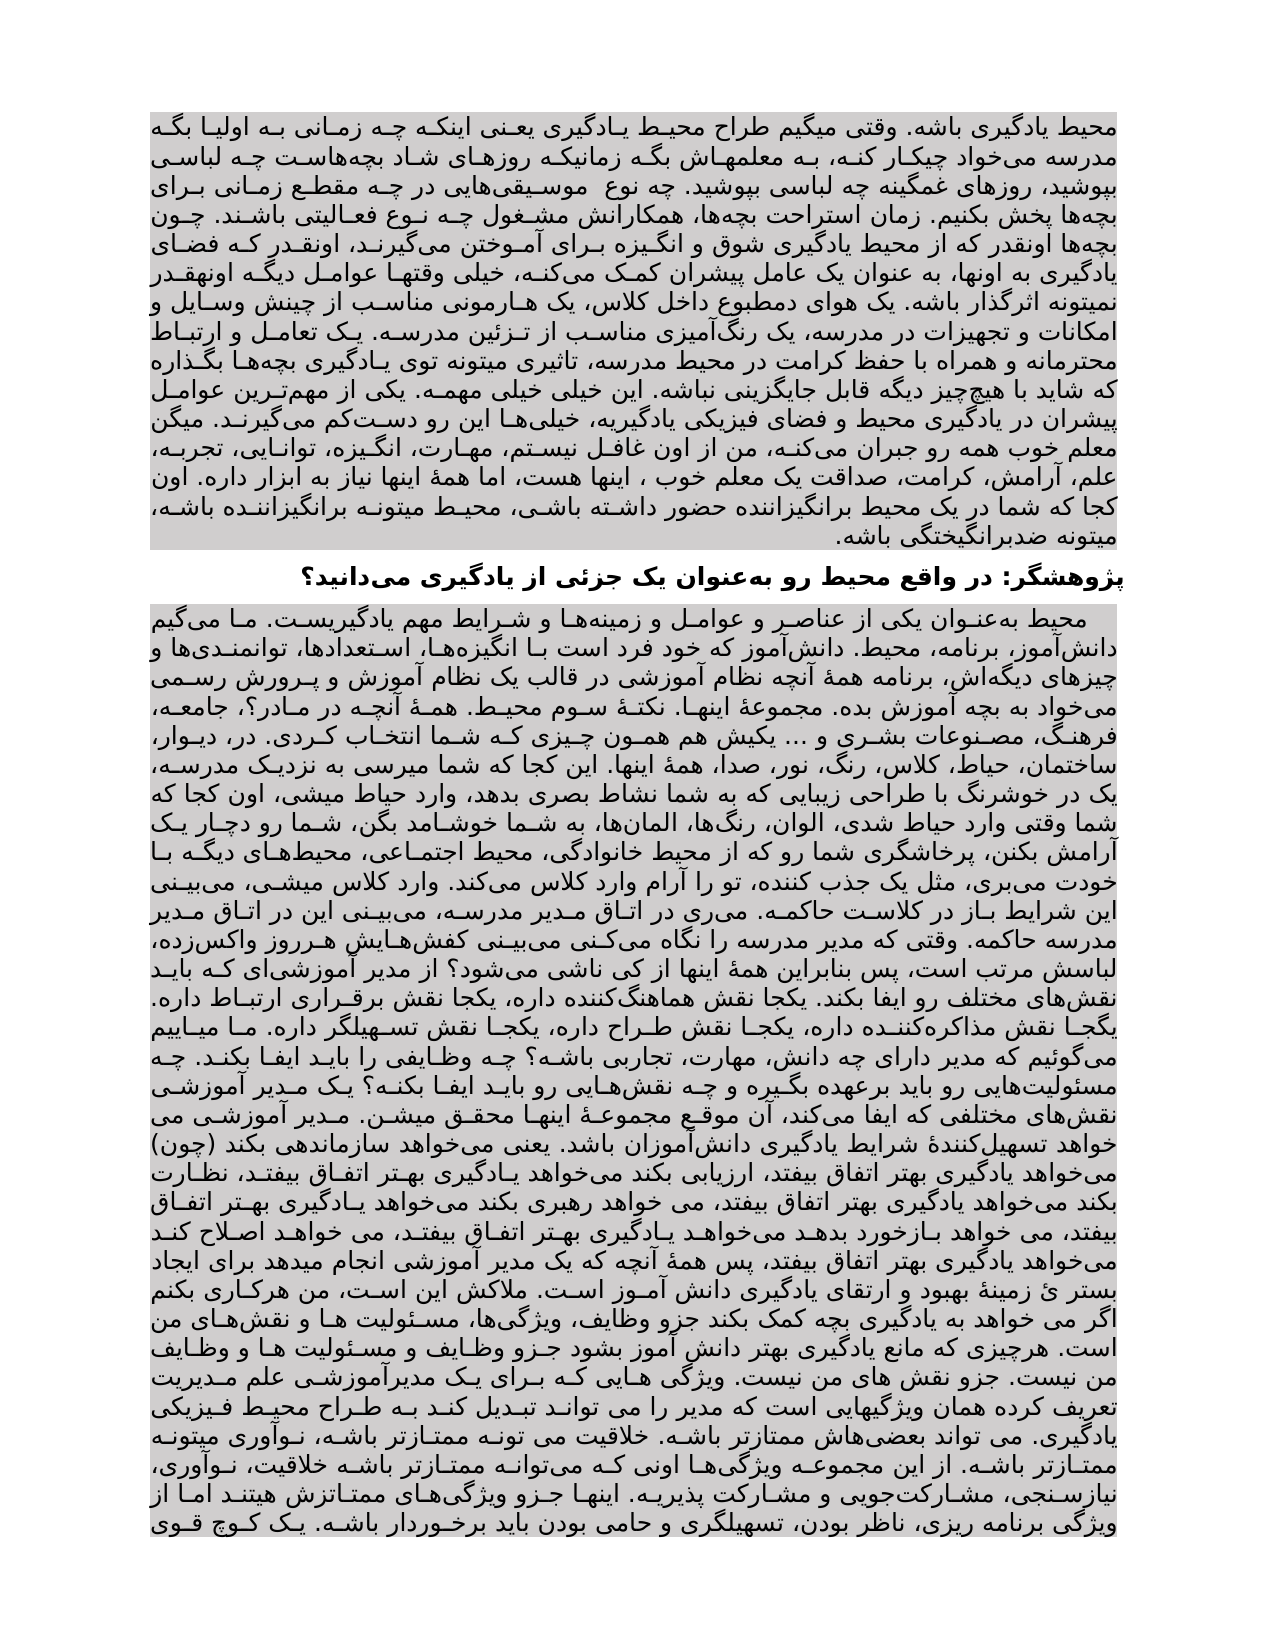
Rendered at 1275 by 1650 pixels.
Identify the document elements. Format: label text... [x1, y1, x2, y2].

text پژوهشگر: در واقع محیط رو به‌عنوان یک جزئی از یادگیری می‌دانید؟ [150, 562, 1125, 592]
